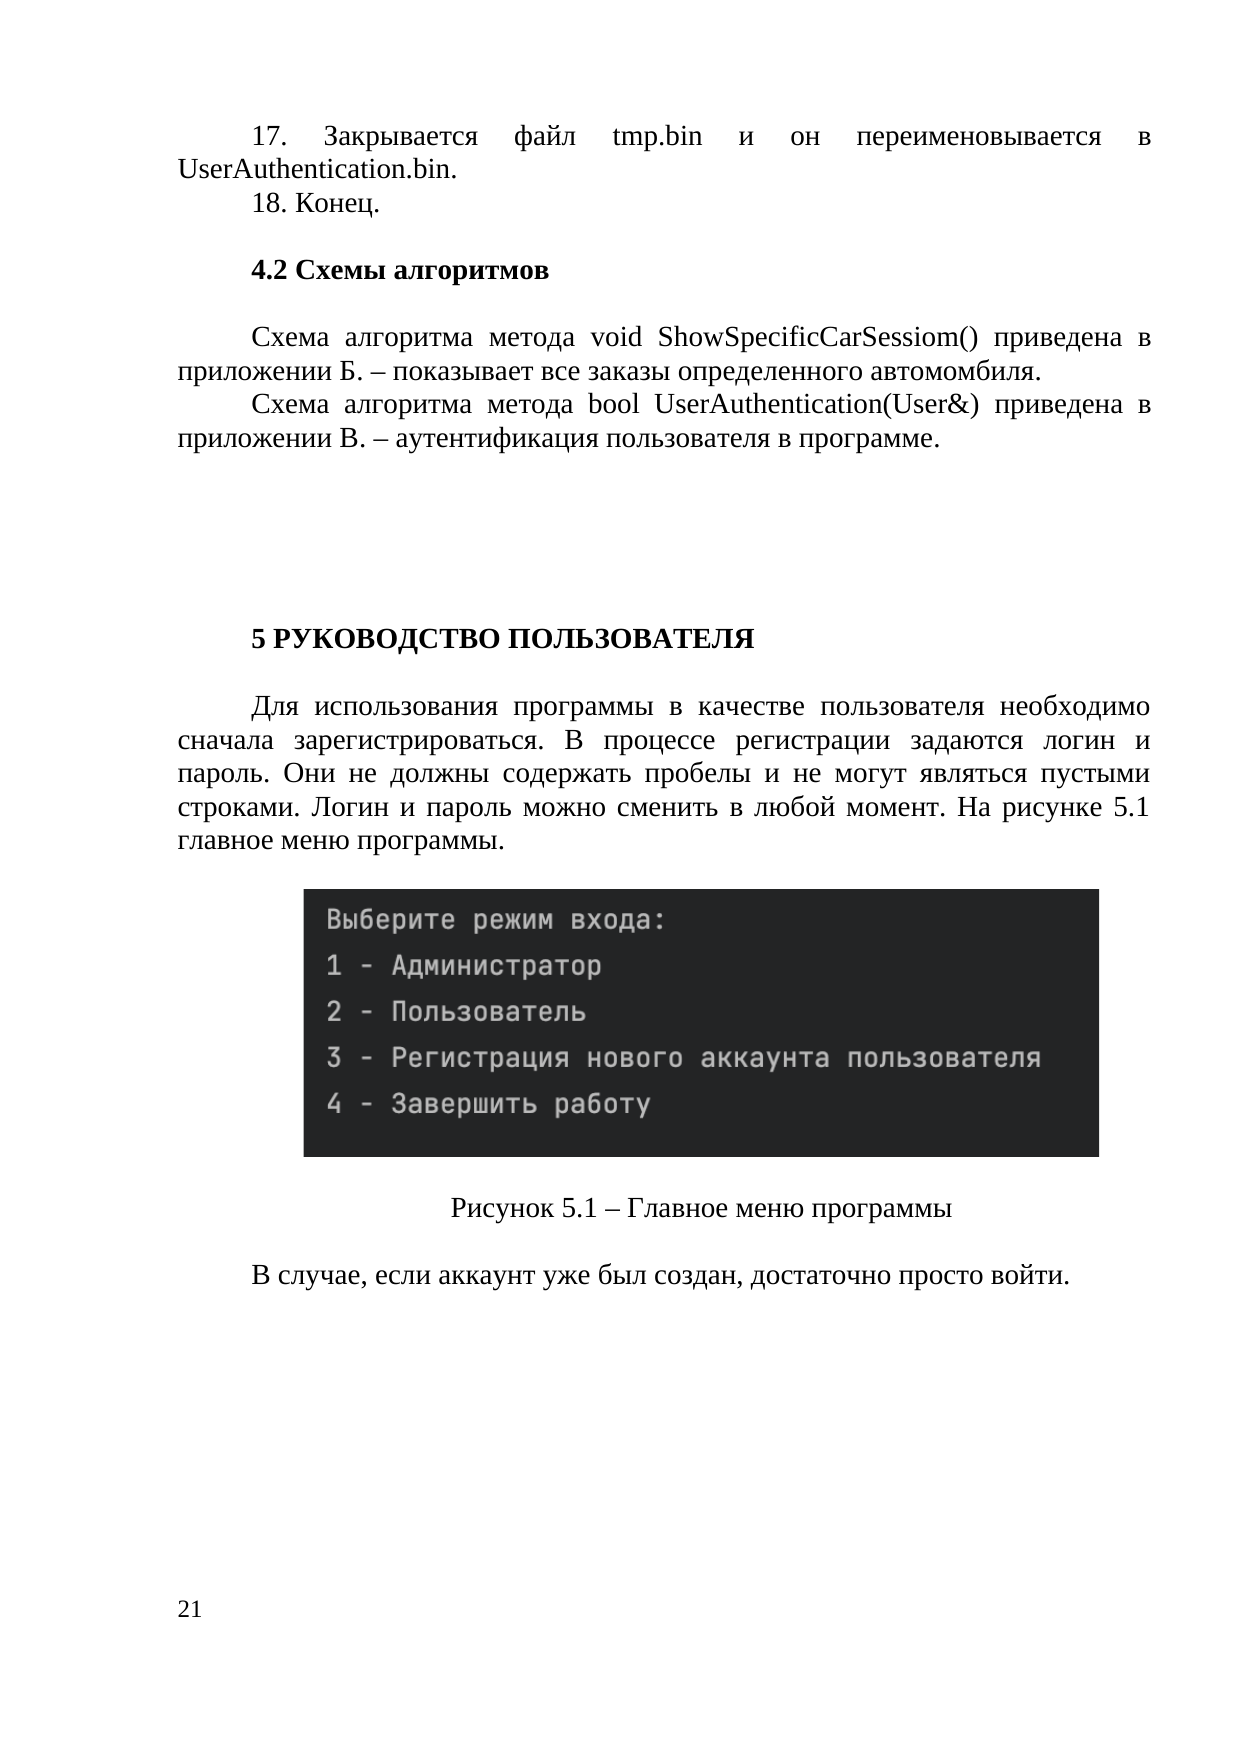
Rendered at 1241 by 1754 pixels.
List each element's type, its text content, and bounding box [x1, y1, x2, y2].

text 17. Закрывается файл tmp.bin и он переименовывается в UserAuthentication.bin. [177, 118, 1152, 185]
picture [303, 889, 1100, 1157]
text 4.2 Схемы алгоритмов [177, 252, 1152, 286]
text 5 РУКОВОДСТВО ПОЛЬЗОВАТЕЛЯ [177, 621, 1152, 655]
text Схема алгоритма метода void ShowSpecificCarSessiom() приведена в приложении Б. – показывает все заказы определенного автомомбиля. [177, 319, 1152, 386]
text Рисунок 5.1 – Главное меню программы [177, 1190, 1152, 1223]
text 18. Конец. [177, 185, 1152, 219]
text В случае, если аккаунт уже был создан, достаточно просто войти. [177, 1257, 1152, 1290]
text Схема алгоритма метода bool UserAuthentication(User&) приведена в приложении В. – аутентификация пользователя в программе. [177, 386, 1152, 453]
text Для использования программы в качестве пользователя необходимо сначала зарегистрироваться. В процессе регистрации задаются логин и пароль. Они не должны содержать пробелы и не могут являться пустыми строками. Логин и пароль можно сменить в любой момент. На рисунке 5.1 главное меню программы. [177, 688, 1152, 856]
